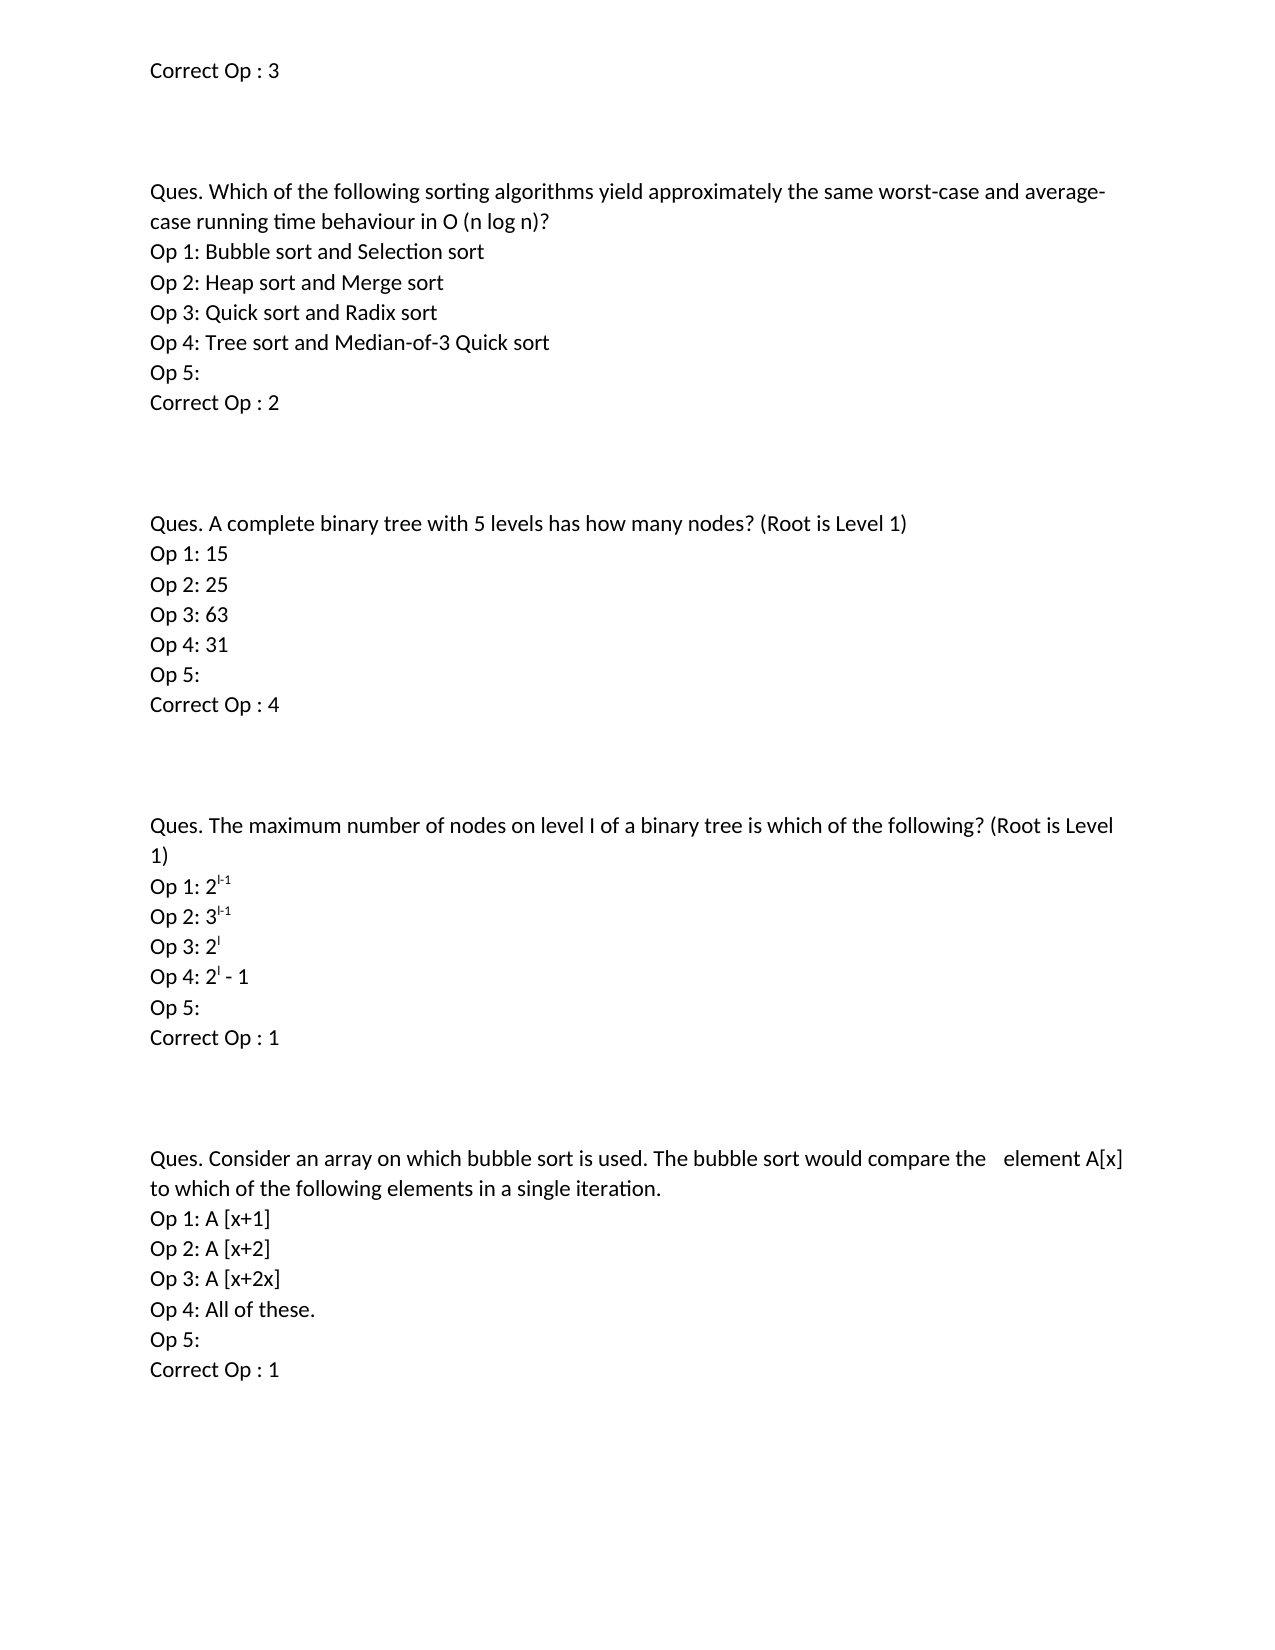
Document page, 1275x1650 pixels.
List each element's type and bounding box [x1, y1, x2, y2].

text [150, 56, 1125, 1474]
